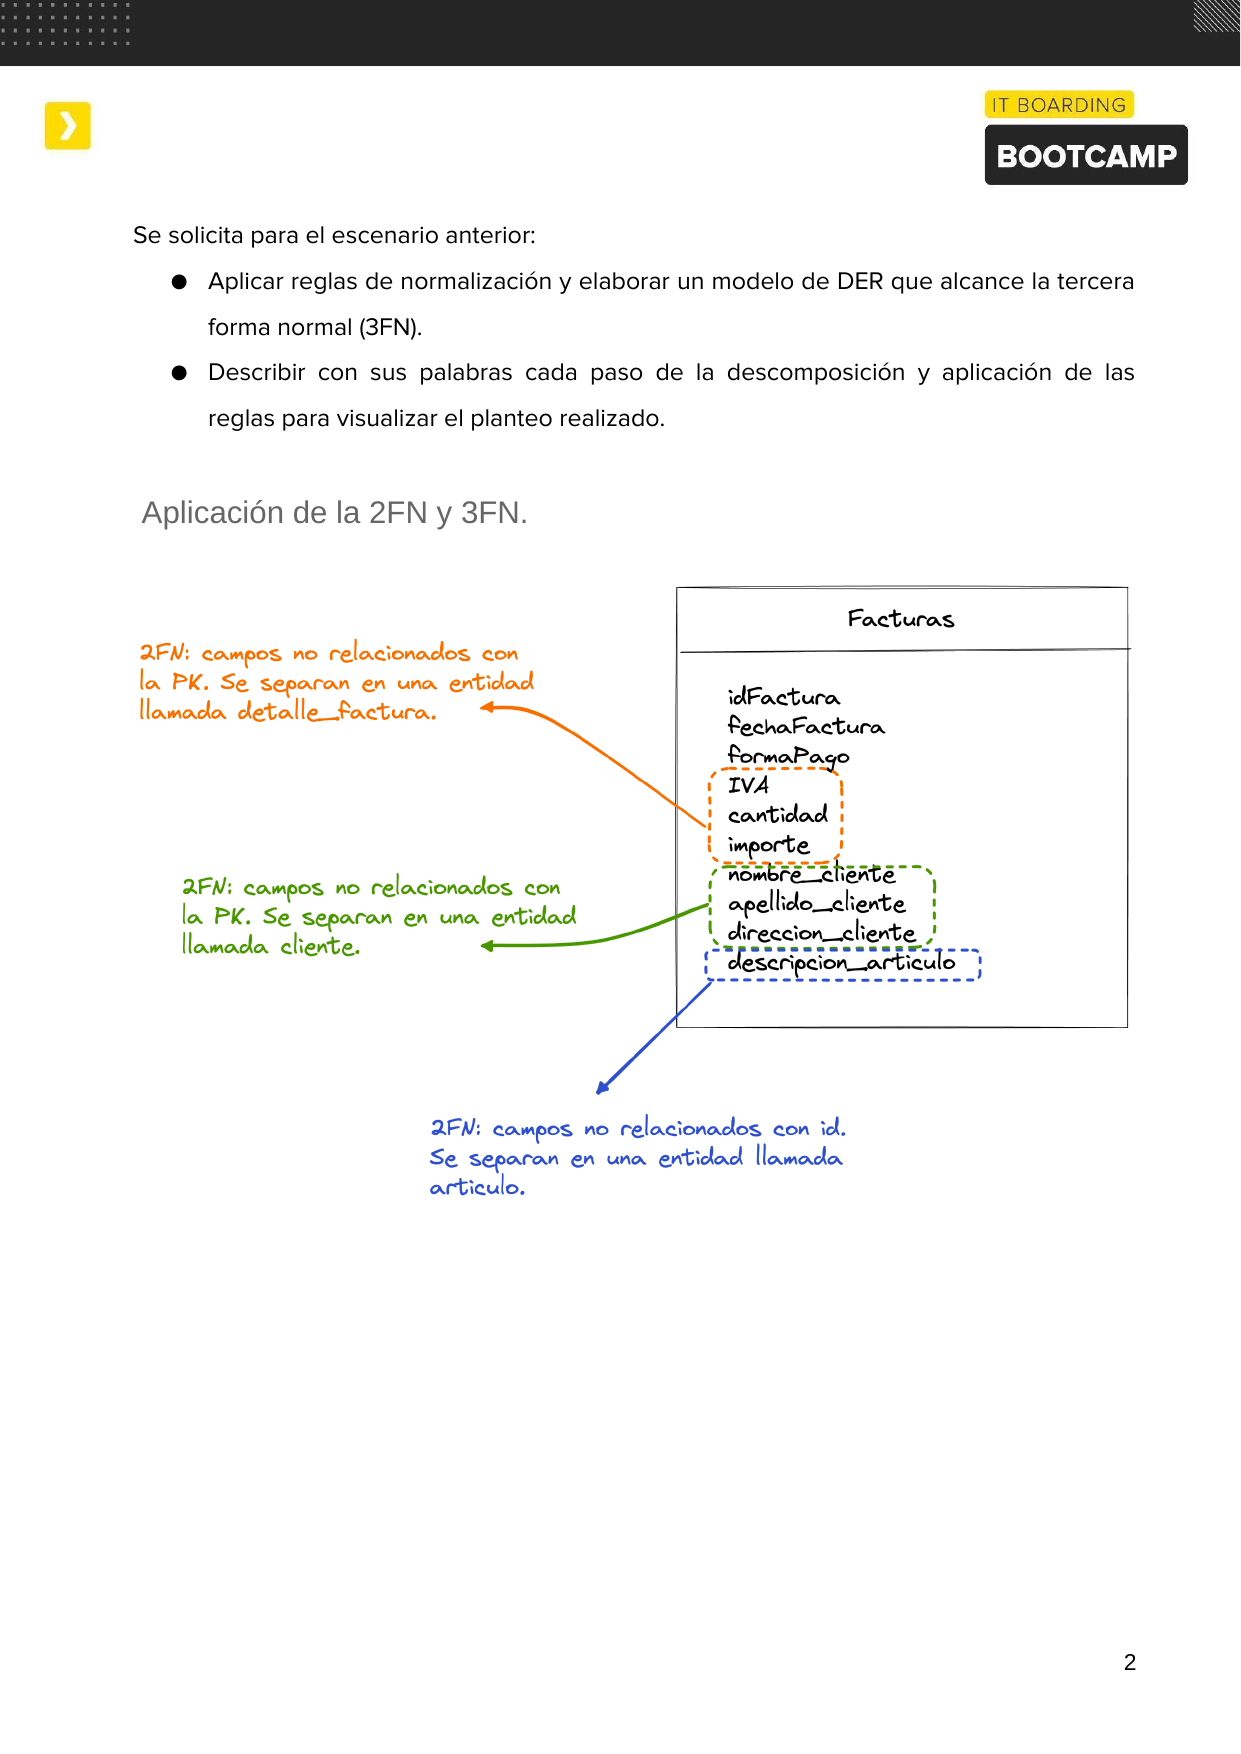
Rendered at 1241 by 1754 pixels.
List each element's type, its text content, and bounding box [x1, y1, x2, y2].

picture [132, 581, 1137, 1209]
subtitle Aplicación de la 2FN y 3FN. [133, 494, 1136, 530]
list Aplicar reglas de normalización y elaborar un modelo de DER que alcance la tercera forma normal (3FN). [170, 266, 1136, 342]
list Describir con sus palabras cada paso de la descomposición y aplicación de las reglas para visualizar el planteo realizado. [170, 357, 1136, 433]
picture [0, 0, 1241, 206]
text Se solicita para el escenario anterior: [133, 150, 1136, 251]
